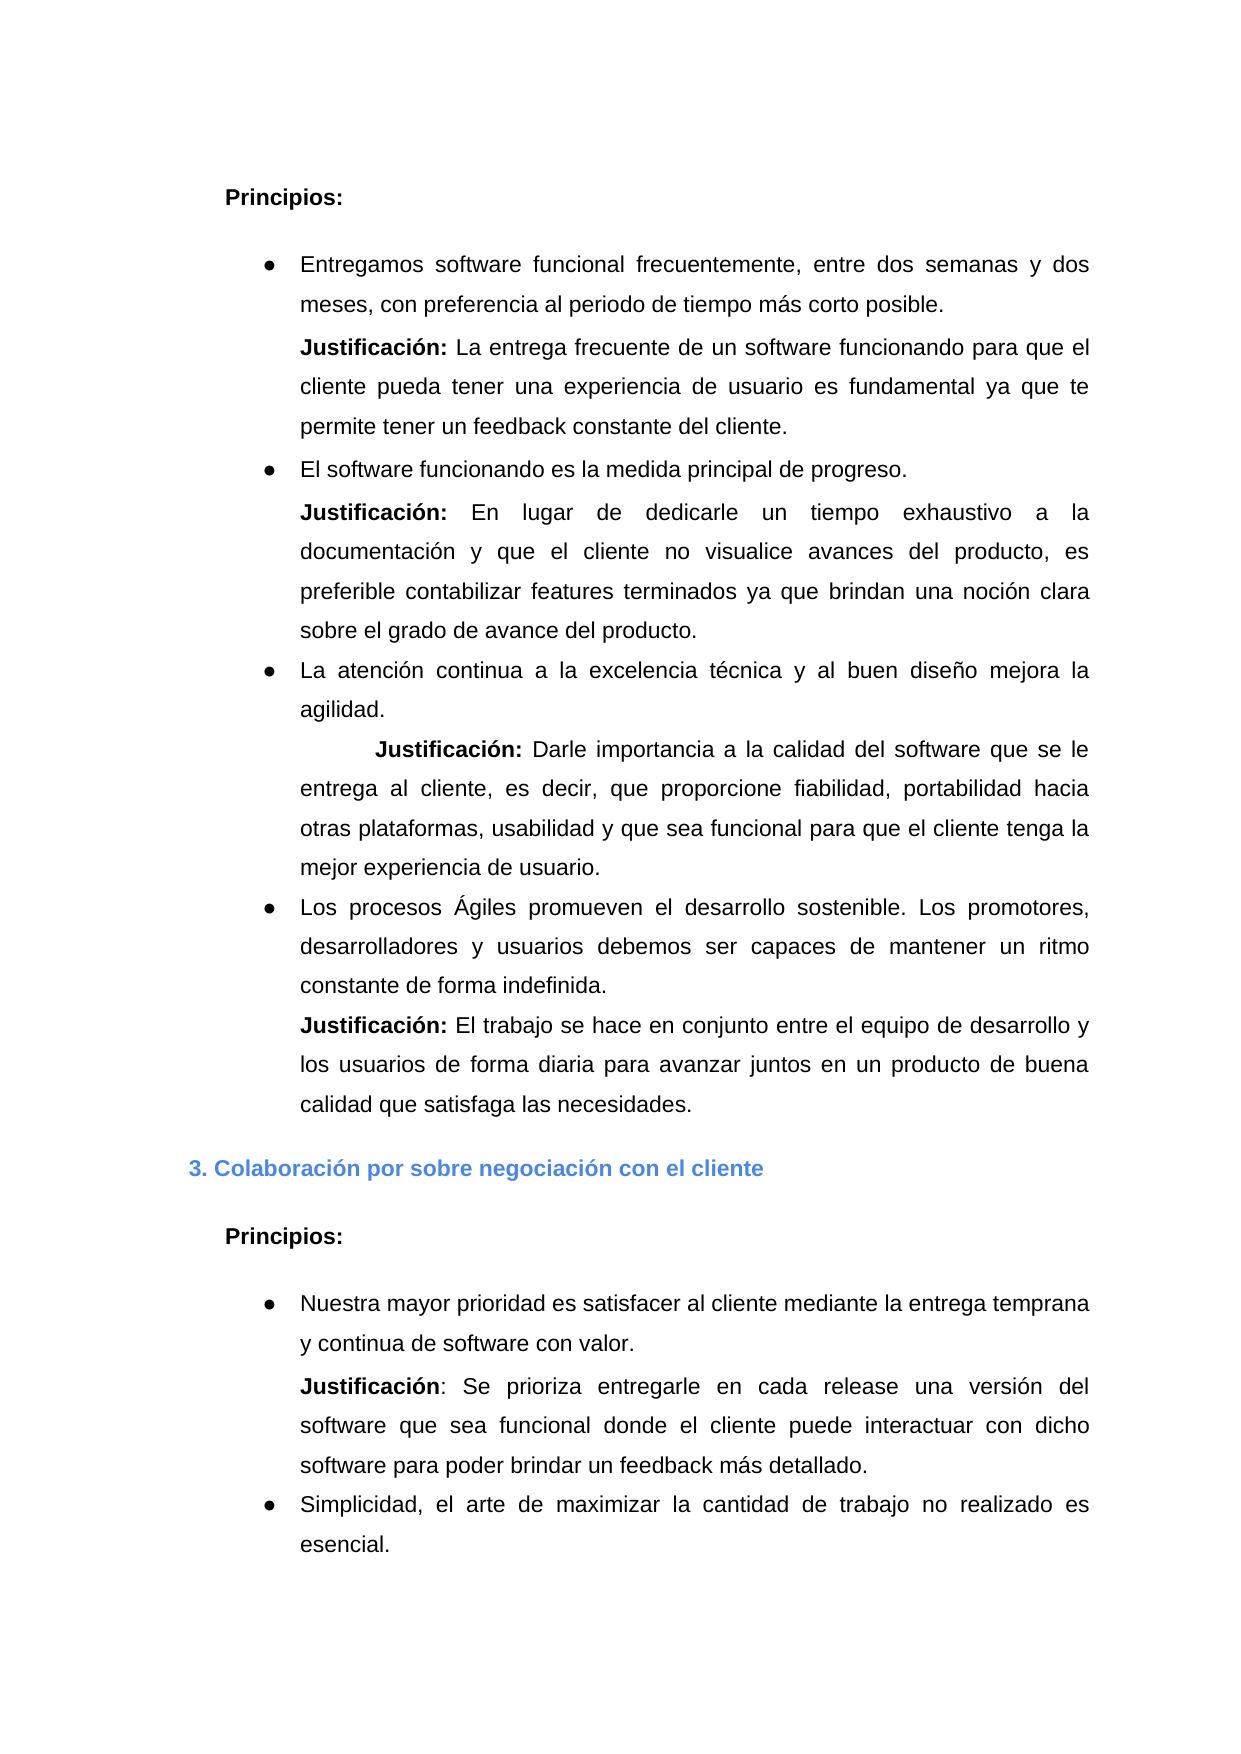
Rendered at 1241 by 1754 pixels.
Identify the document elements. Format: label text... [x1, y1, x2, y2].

text Principios: [188, 184, 1090, 210]
text Justificación: En lugar de dedicarle un tiempo exhaustivo a la documentación y que el cliente no visualice avances del producto, es preferible contabilizar features terminados ya que brindan una noción clara sobre el grado de avance del producto. [300, 499, 1090, 643]
text Justificación: El trabajo se hace en conjunto entre el equipo de desarrollo y los usuarios de forma diaria para avanzar juntos en un producto de buena calidad que satisfaga las necesidades. [300, 1012, 1090, 1117]
text Justificación: La entrega frecuente de un software funcionando para que el cliente pueda tener una experiencia de usuario es fundamental ya que te permite tener un feedback constante del cliente. [300, 334, 1090, 439]
text 3. Colaboración por sobre negociación con el cliente [188, 1155, 1090, 1182]
list El software funcionando es la medida principal de progreso. [262, 456, 1090, 482]
list Nuestra mayor prioridad es satisfacer al cliente mediante la entrega temprana y continua de software con valor. [262, 1290, 1090, 1356]
list Los procesos Ágiles promueven el desarrollo sostenible. Los promotores, desarrolladores y usuarios debemos ser capaces de mantener un ritmo constante de forma indefinida. [262, 893, 1090, 999]
text Justificación: Se prioriza entregarle en cada release una versión del software que sea funcional donde el cliente puede interactuar con dicho software para poder brindar un feedback más detallado. [300, 1373, 1090, 1478]
list Entregamos software funcional frecuentemente, entre dos semanas y dos meses, con preferencia al periodo de tiempo más corto posible. [262, 251, 1090, 317]
list La atención continua a la excelencia técnica y al buen diseño mejora la agilidad. Justificación: Darle importancia a la calidad del software que se le entrega al cliente, es decir, que proporcione fiabilidad, portabilidad hacia otras plataformas, usabilidad y que sea funcional para que el cliente tenga la mejor experiencia de usuario. [262, 657, 1090, 880]
list Simplicidad, el arte de maximizar la cantidad de trabajo no realizado es esencial. [262, 1491, 1090, 1557]
text Principios: [188, 1223, 1090, 1249]
